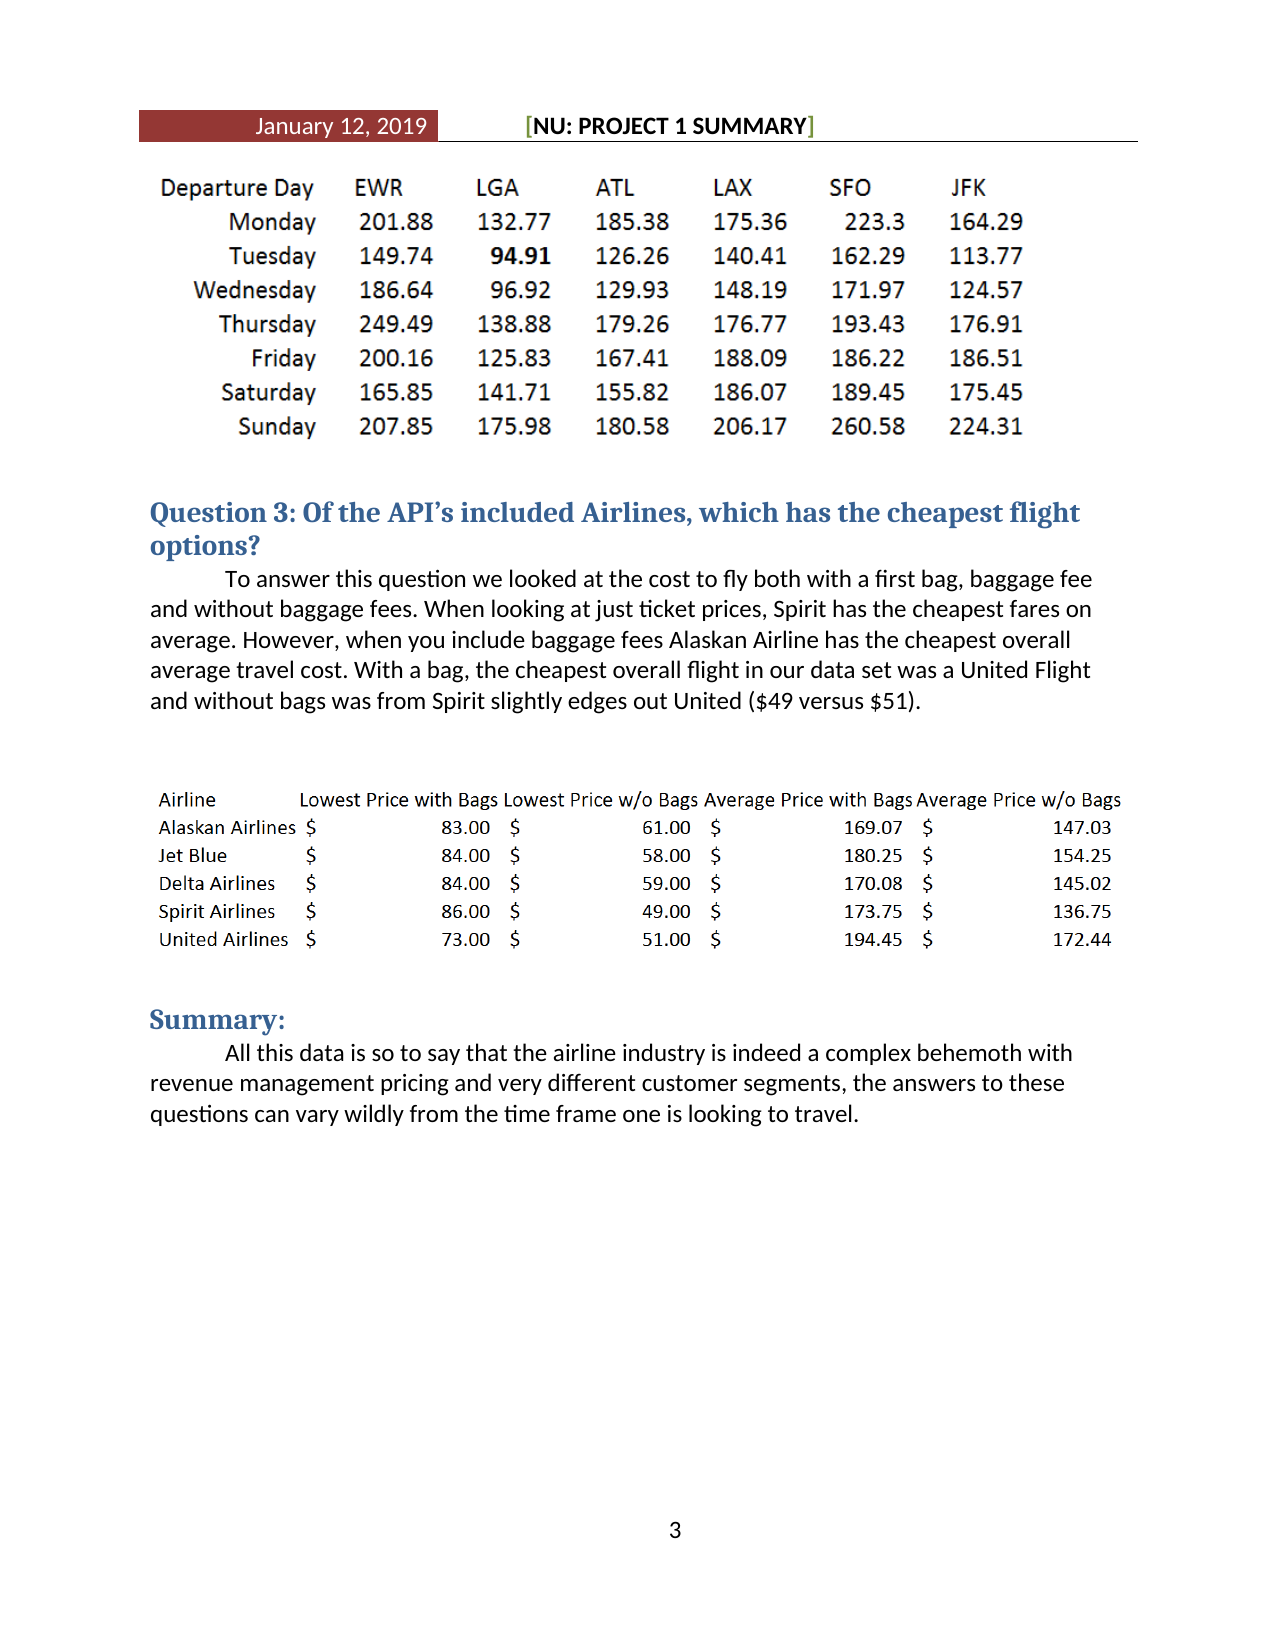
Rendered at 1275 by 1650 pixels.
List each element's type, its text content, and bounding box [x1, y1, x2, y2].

subtitle Summary: [150, 1003, 1125, 1037]
picture [150, 172, 1036, 446]
subtitle Question 3: Of the API’s included Airlines, which has the cheapest flight options? [150, 496, 1125, 563]
text To answer this question we looked at the cost to fly both with a first bag, baggage fee and without baggage fees. When looking at just ticket prices, Spirit has the cheapest fares on average. However, when you include baggage fees Alaskan Airline has the cheapest overall average travel cost. With a bag, the cheapest overall flight in our data set was a United Flight and without bags was from Spirit slightly edges out United ($49 versus $51). [150, 563, 1125, 716]
text All this data is so to say that the airline industry is indeed a complex behemoth with revenue management pricing and very different customer segments, the answers to these questions can vary wildly from the time frame one is looking to travel. [150, 1037, 1125, 1129]
picture [150, 787, 1125, 954]
